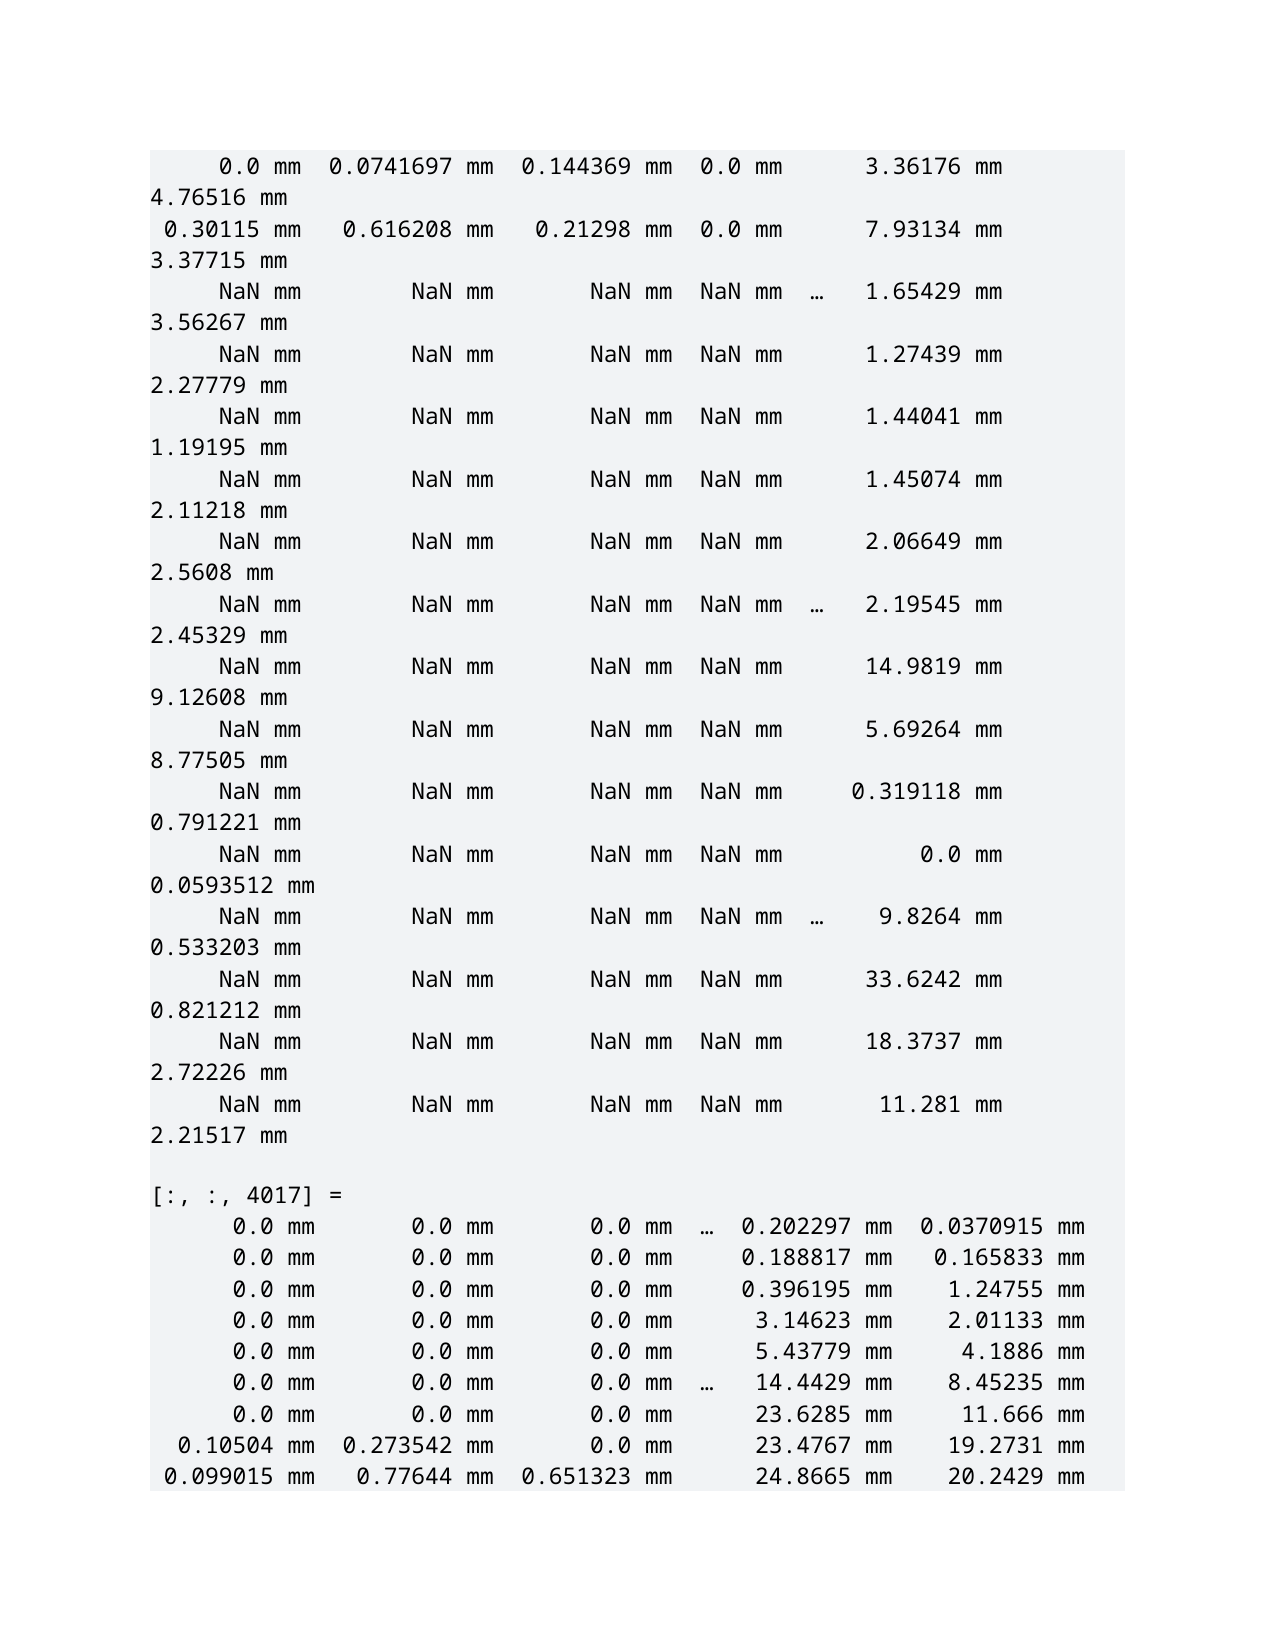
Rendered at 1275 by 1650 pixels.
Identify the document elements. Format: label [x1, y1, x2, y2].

text [150, 150, 1125, 1491]
